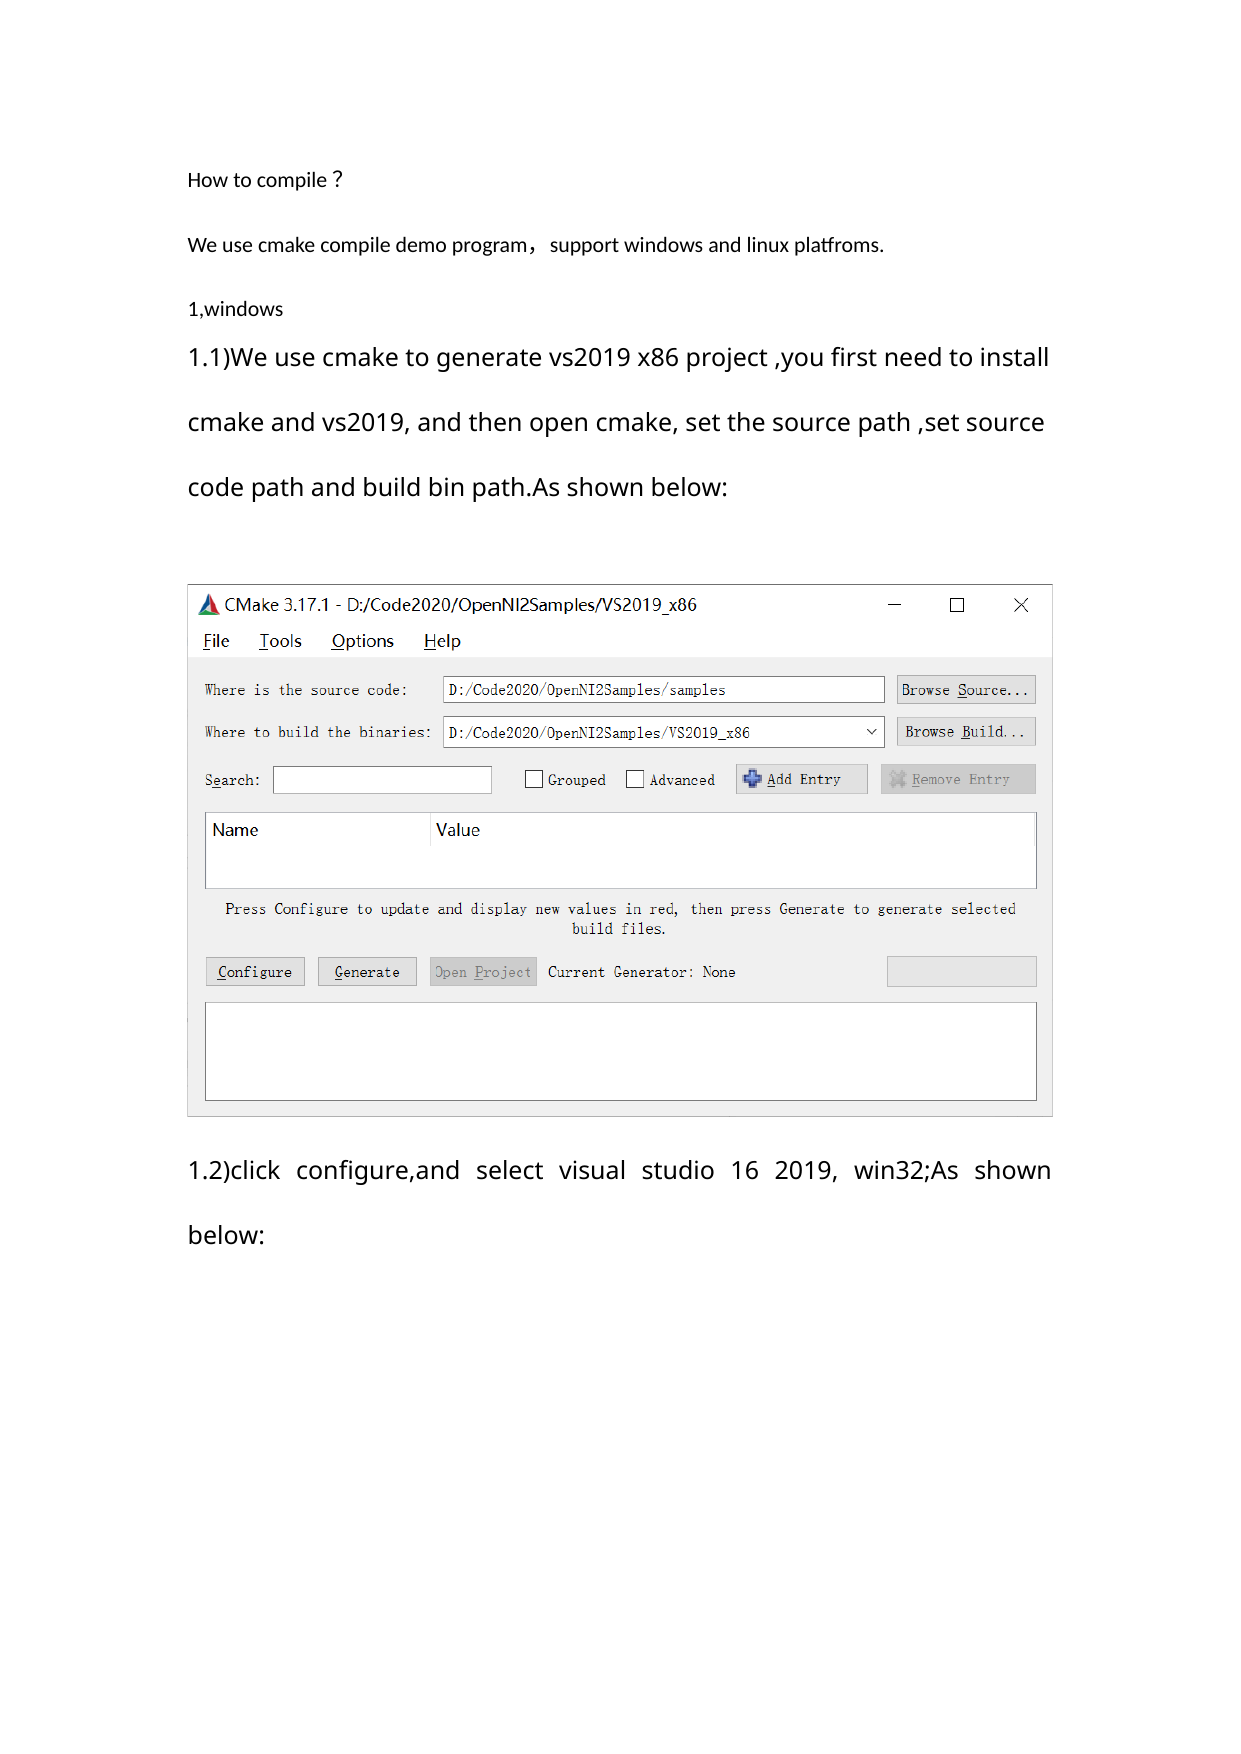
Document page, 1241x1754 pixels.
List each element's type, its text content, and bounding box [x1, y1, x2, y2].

text 1.1)We use cmake to generate vs2019 x86 project ,you first need to install [187, 324, 1053, 389]
text How to compile ？ [187, 162, 1053, 194]
text cmake and vs2019, and then open cmake, set the source path ,set source [187, 389, 1053, 454]
text code path and build bin path.As shown below: [187, 454, 1053, 519]
picture [187, 584, 1053, 1117]
text 1,windows [187, 292, 1053, 324]
text 1.2)click configure,and select visual studio 16 2019, win32;As shown below: [187, 1137, 1053, 1267]
text We use cmake compile demo program，support windows and linux platfroms. [187, 227, 1053, 259]
